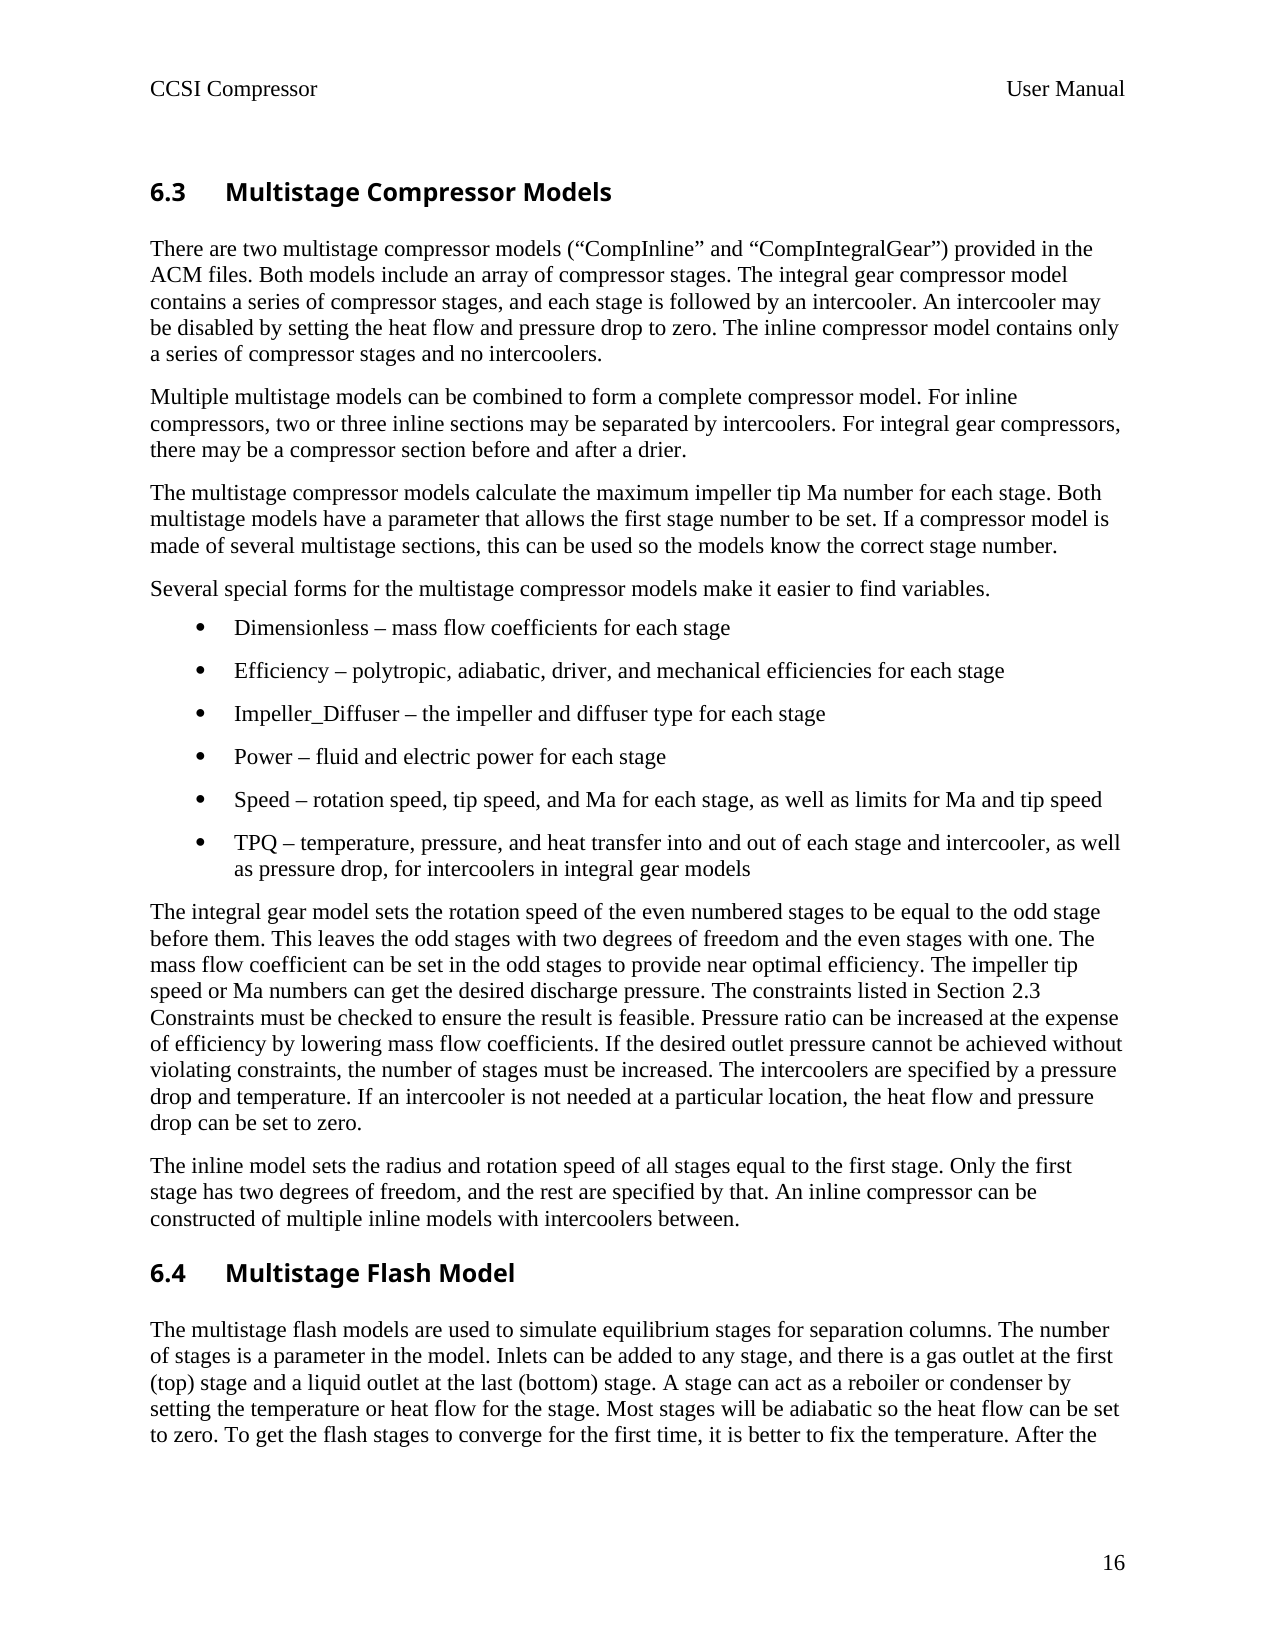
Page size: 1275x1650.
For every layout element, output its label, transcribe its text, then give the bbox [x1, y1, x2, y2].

text Multiple multistage models can be combined to form a complete compressor model. For inline compressors, two or three inline sections may be separated by intercoolers. For integral gear compressors, there may be a compressor section before and after a drier. [150, 383, 1125, 462]
text There are two multistage compressor models (“CompInline” and “CompIntegralGear”) provided in the ACM files. Both models include an array of compressor stages. The integral gear compressor model contains a series of compressor stages, and each stage is followed by an intercooler. An intercooler may be disabled by setting the heat flow and pressure drop to zero. The inline compressor model contains only a series of compressor stages and no intercoolers. [150, 235, 1125, 367]
subtitle Multistage Flash Model [150, 1256, 1125, 1290]
text The multistage compressor models calculate the maximum impeller tip Ma number for each stage. Both multistage models have a parameter that allows the first stage number to be set. If a compressor model is made of several multistage sections, this can be used so the models know the correct stage number. [150, 479, 1125, 558]
text Impeller_Diffuser – the impeller and diffuser type for each stage [196, 700, 1125, 726]
text Several special forms for the multistage compressor models make it easier to find variables. [150, 575, 1125, 601]
text TPQ – temperature, pressure, and heat transfer into and out of each stage and intercooler, as well as pressure drop, for intercoolers in integral gear models [196, 829, 1125, 882]
text Speed – rotation speed, tip speed, and Ma for each stage, as well as limits for Ma and tip speed [196, 786, 1125, 812]
text The integral gear model sets the rotation speed of the even numbered stages to be equal to the odd stage before them. This leaves the odd stages with two degrees of freedom and the even stages with one. The mass flow coefficient can be set in the odd stages to provide near optimal efficiency. The impeller tip speed or Ma numbers can get the desired discharge pressure. The constraints listed in Section 2.3 Constraints must be checked to ensure the result is feasible. Pressure ratio can be increased at the expense of efficiency by lowering mass flow coefficients. If the desired outlet pressure cannot be achieved without violating constraints, the number of stages must be increased. The intercoolers are specified by a pressure drop and temperature. If an intercooler is not needed at a particular location, the heat flow and pressure drop can be set to zero. [150, 898, 1125, 1135]
subtitle Multistage Compressor Models [150, 175, 1125, 209]
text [150, 1316, 1125, 1448]
text The inline model sets the radius and rotation speed of all stages equal to the first stage. Only the first stage has two degrees of freedom, and the rest are specified by that. An inline compressor can be constructed of multiple inline models with intercoolers between. [150, 1152, 1125, 1231]
text Dimensionless – mass flow coefficients for each stage [196, 614, 1125, 640]
text Power – fluid and electric power for each stage [196, 743, 1125, 769]
text Efficiency – polytropic, adiabatic, driver, and mechanical efficiencies for each stage [196, 657, 1125, 683]
